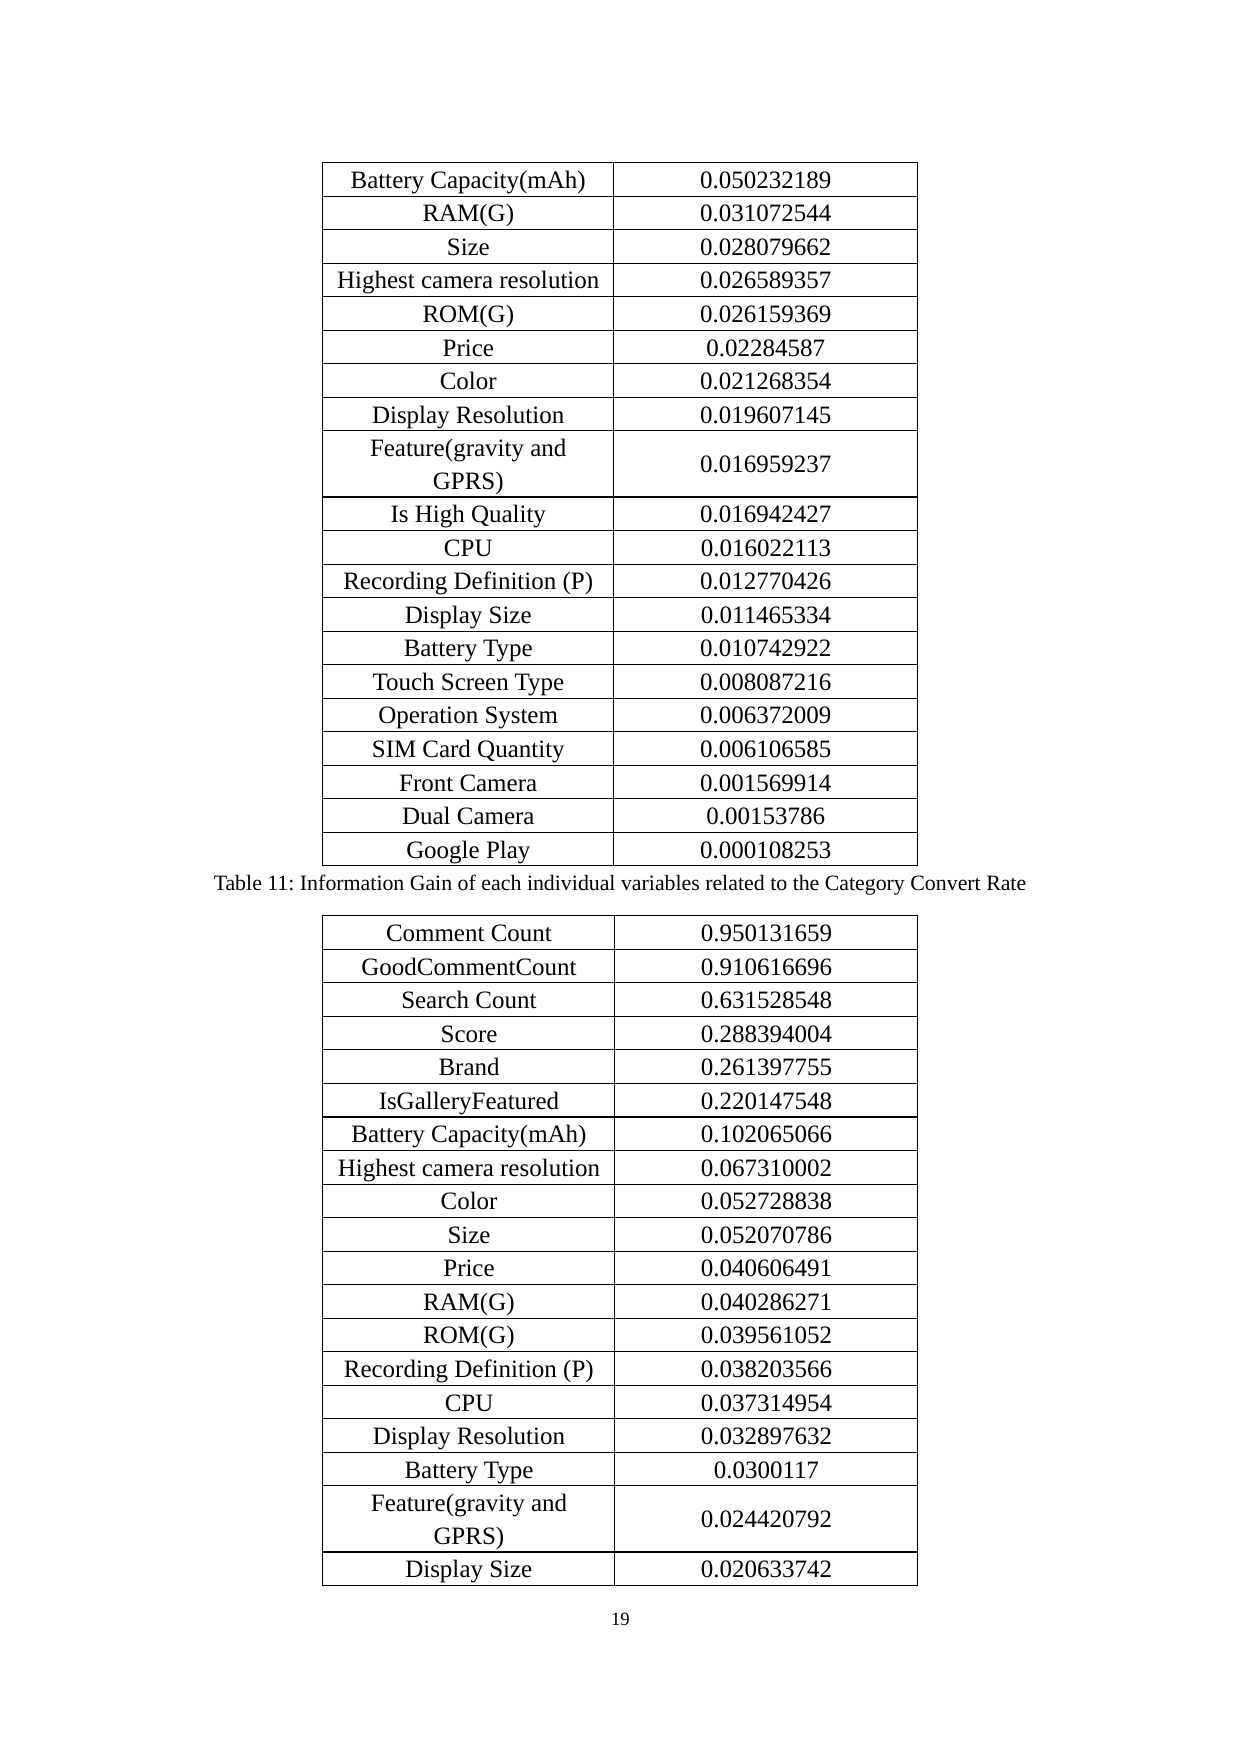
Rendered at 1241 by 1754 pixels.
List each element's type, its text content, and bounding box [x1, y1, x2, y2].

table_cell 0.050232189 [614, 163, 917, 196]
table_cell Size [323, 1218, 614, 1251]
table_header 0.950131659 [615, 916, 917, 949]
table_cell 0.910616696 [615, 950, 917, 982]
table_cell 0.028079662 [614, 230, 917, 263]
table_cell 0.00153786 [614, 799, 917, 832]
table_cell 0.006106585 [614, 732, 917, 765]
table_cell Brand [323, 1050, 614, 1083]
table_cell 0.037314954 [615, 1386, 917, 1418]
table_header Comment Count [323, 916, 614, 949]
table_cell 0.006372009 [614, 699, 917, 731]
table_cell 0.008087216 [614, 665, 917, 698]
table_cell Google Play [323, 833, 613, 865]
table_cell 0.040606491 [615, 1252, 917, 1284]
table_cell Is High Quality [323, 498, 613, 530]
table_cell 0.040286271 [615, 1285, 917, 1318]
table_cell RAM(G) [323, 1285, 614, 1318]
table_cell Size [323, 230, 613, 263]
table_cell 0.261397755 [615, 1050, 917, 1083]
table_cell 0.026159369 [614, 297, 917, 330]
table_cell 0.016959237 [614, 431, 917, 496]
table_cell 0.016022113 [614, 531, 917, 563]
table_cell Touch Screen Type [323, 665, 613, 698]
table_cell Display Size [323, 1553, 614, 1585]
table_cell 0.288394004 [615, 1017, 917, 1049]
table_cell 0.021268354 [614, 364, 917, 397]
text Table 11: Information Gain of each individual variables related to the Category Convert Rate [187, 866, 1053, 899]
table_cell 0.001569914 [614, 766, 917, 798]
table_cell Price [323, 331, 613, 363]
table_cell 0.011465334 [614, 598, 917, 631]
table_cell Operation System [323, 699, 613, 731]
table_cell 0.067310002 [615, 1151, 917, 1183]
table_cell 0.026589357 [614, 264, 917, 296]
table_cell CPU [323, 531, 613, 563]
table_cell Battery Type [323, 1453, 614, 1485]
table_cell 0.016942427 [614, 498, 917, 530]
table_cell Recording Definition (P) [323, 1352, 614, 1385]
table_cell Highest camera resolution [323, 264, 613, 296]
table_cell Price [323, 1252, 614, 1284]
table_cell 0.039561052 [615, 1319, 917, 1351]
table_cell ROM(G) [323, 297, 613, 330]
table_cell 0.012770426 [614, 565, 917, 597]
table_cell Display Size [323, 598, 613, 631]
table_cell 0.0300117 [615, 1453, 917, 1485]
table_cell 0.000108253 [614, 833, 917, 865]
table_cell ROM(G) [323, 1319, 614, 1351]
table_cell 0.038203566 [615, 1352, 917, 1385]
table_cell Battery Type [323, 632, 613, 664]
table_cell 0.102065066 [615, 1118, 917, 1150]
table_cell SIM Card Quantity [323, 732, 613, 765]
table_cell 0.052070786 [615, 1218, 917, 1251]
table_cell Score [323, 1017, 614, 1049]
table_cell 0.019607145 [614, 398, 917, 430]
table_cell Color [323, 364, 613, 397]
table_cell 0.020633742 [615, 1553, 917, 1585]
table_cell IsGalleryFeatured [323, 1084, 614, 1116]
table_cell Front Camera [323, 766, 613, 798]
table_cell Battery Capacity(mAh) [323, 1118, 614, 1150]
table_cell 0.631528548 [615, 983, 917, 1016]
table_cell 0.010742922 [614, 632, 917, 664]
table_cell RAM(G) [323, 197, 613, 229]
table_cell 0.024420792 [615, 1486, 917, 1551]
table_cell 0.032897632 [615, 1419, 917, 1452]
table_cell Battery Capacity(mAh) [323, 163, 613, 196]
table_cell Recording Definition (P) [323, 565, 613, 597]
table_cell Color [323, 1185, 614, 1217]
table_cell 0.02284587 [614, 331, 917, 363]
table_cell 0.220147548 [615, 1084, 917, 1116]
table_cell Display Resolution [323, 398, 613, 430]
table_cell 0.052728838 [615, 1185, 917, 1217]
table_cell Feature(gravity and GPRS) [323, 431, 613, 496]
table_cell Feature(gravity and GPRS) [323, 1486, 614, 1551]
table_cell Search Count [323, 983, 614, 1016]
table_cell Display Resolution [323, 1419, 614, 1452]
table_cell 0.031072544 [614, 197, 917, 229]
table_cell Highest camera resolution [323, 1151, 614, 1183]
table_cell Dual Camera [323, 799, 613, 832]
table_cell GoodCommentCount [323, 950, 614, 982]
table_cell CPU [323, 1386, 614, 1418]
